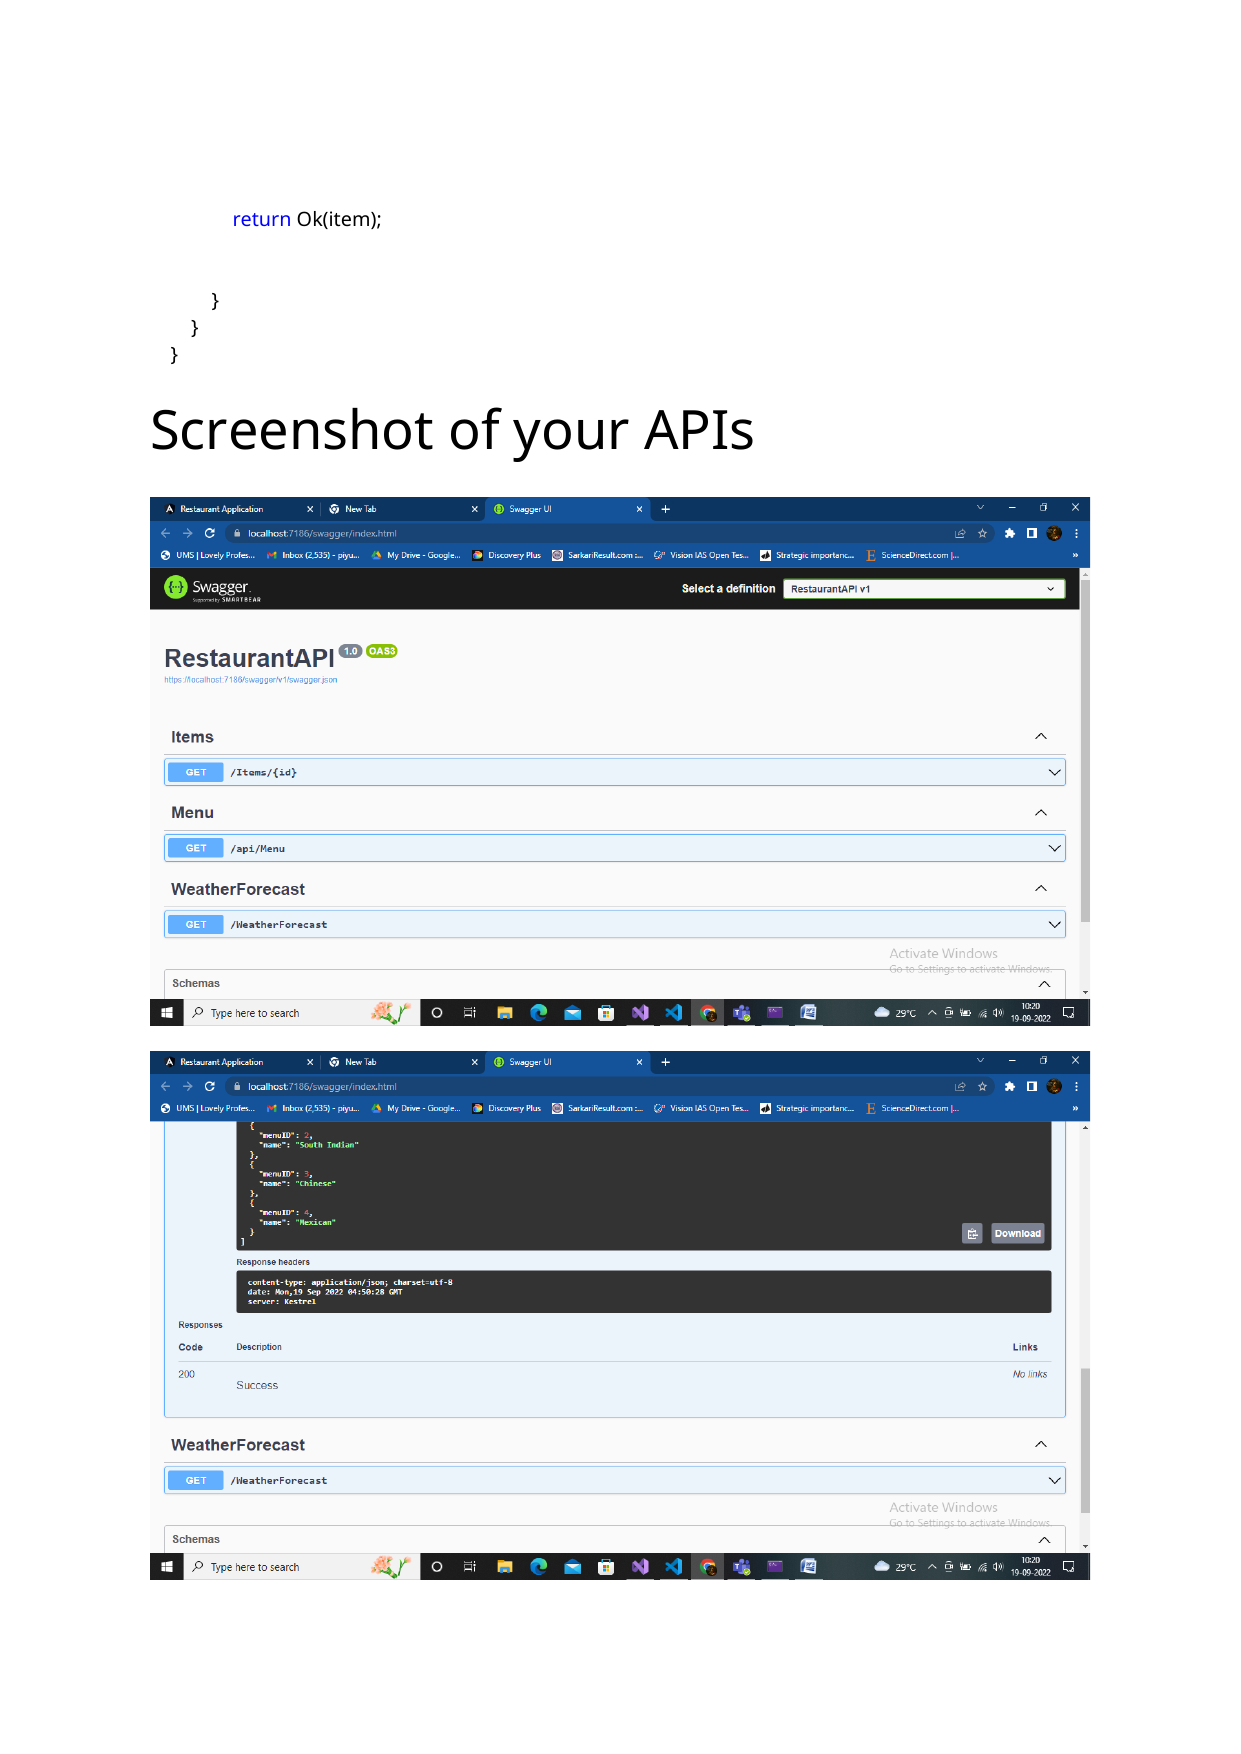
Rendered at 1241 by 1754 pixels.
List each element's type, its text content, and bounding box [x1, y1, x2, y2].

text } [150, 286, 1090, 313]
picture [150, 497, 1091, 1026]
text Screenshot of your APIs [150, 392, 1090, 465]
text return Ok(item); [150, 205, 1090, 232]
picture [150, 1051, 1091, 1580]
text } [150, 313, 1090, 340]
text } [150, 340, 1090, 367]
